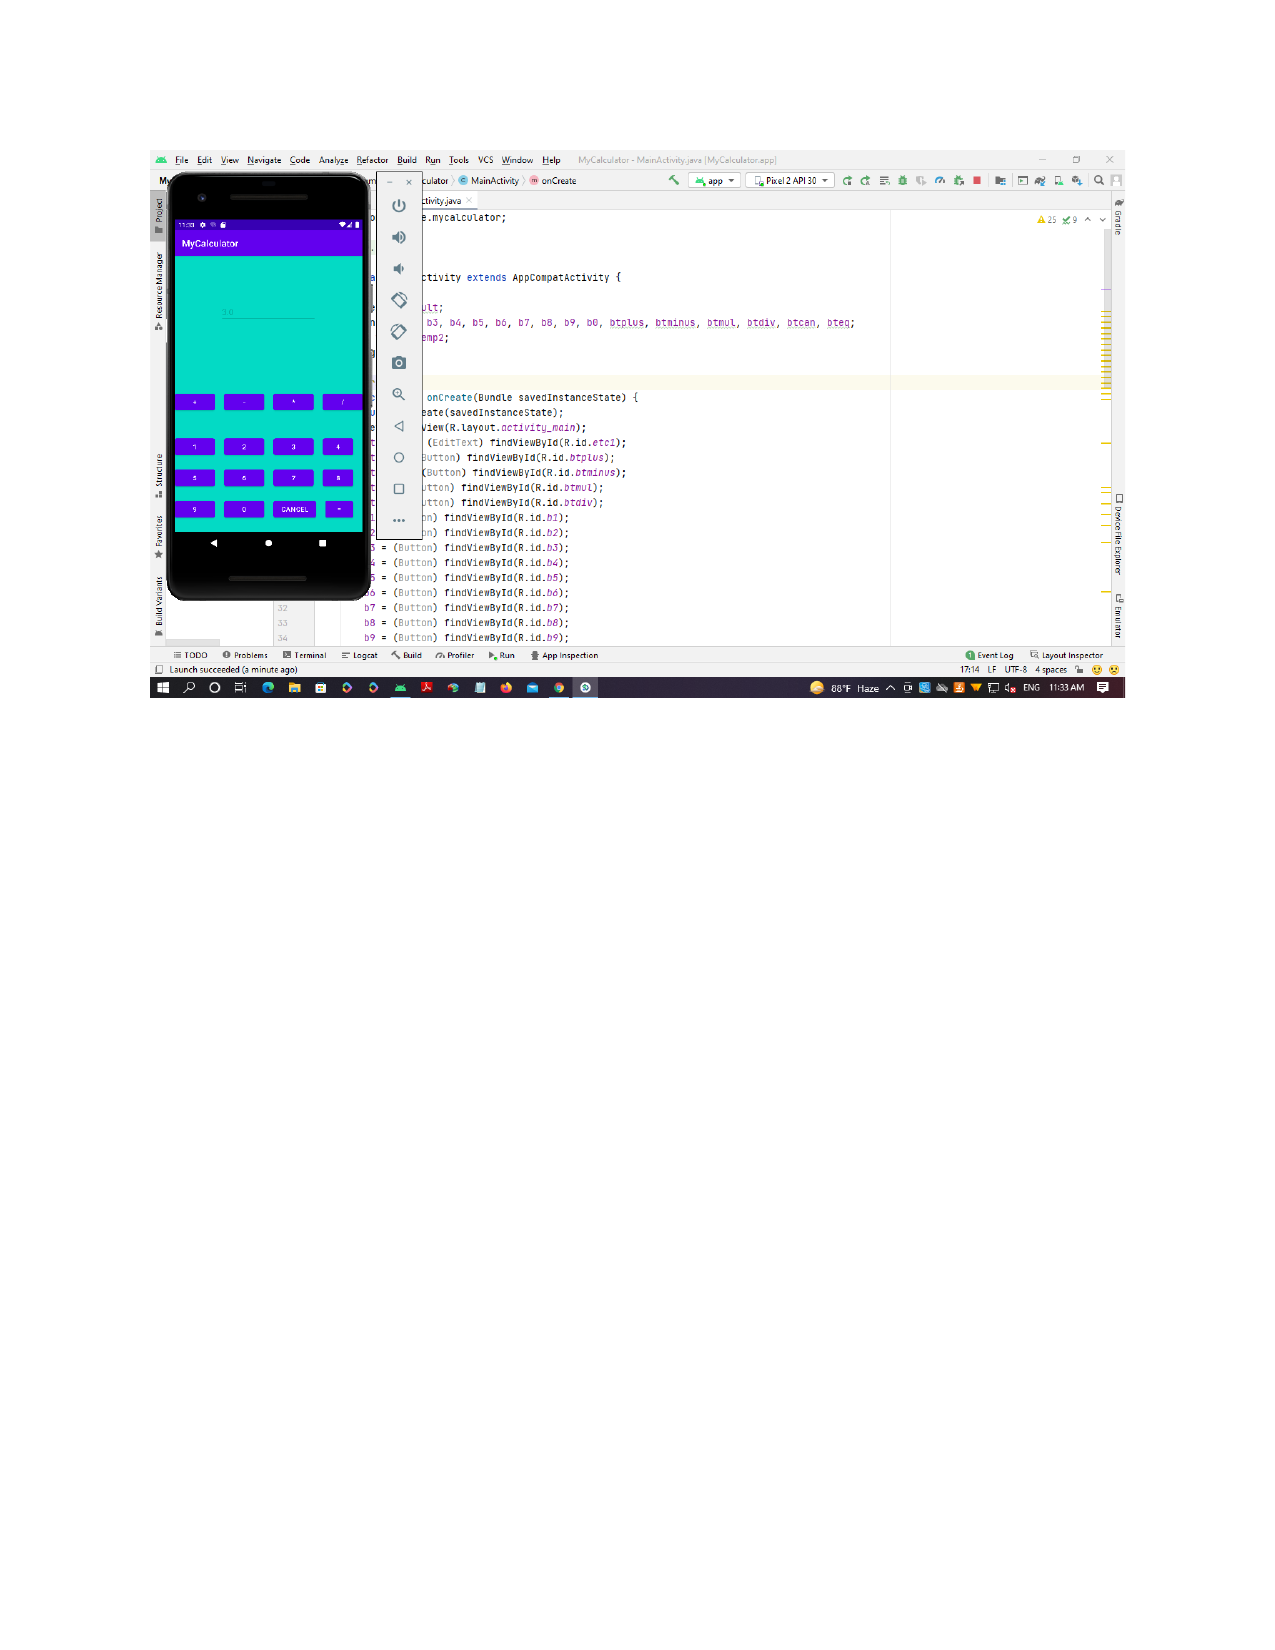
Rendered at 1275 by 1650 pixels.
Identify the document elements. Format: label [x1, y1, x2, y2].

picture [150, 150, 1125, 698]
